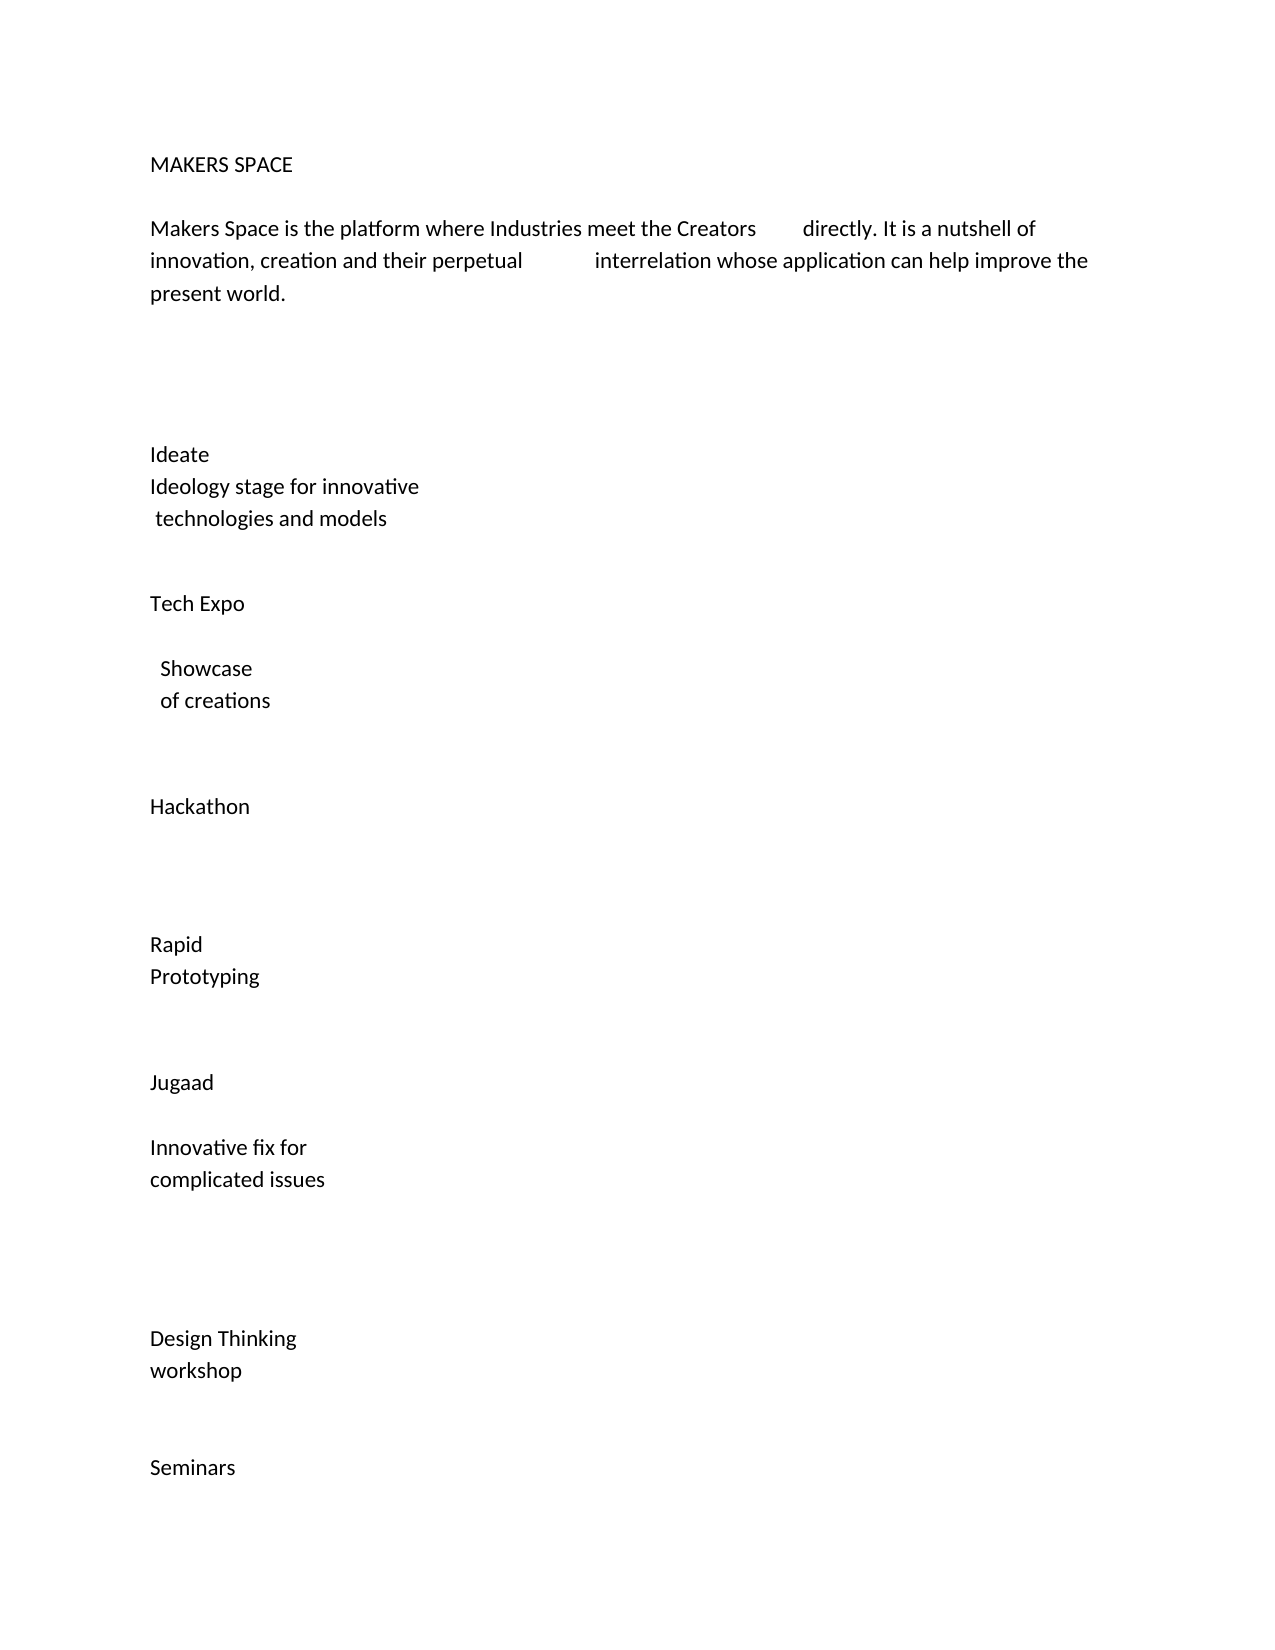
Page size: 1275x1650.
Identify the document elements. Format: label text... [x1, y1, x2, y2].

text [150, 1324, 1125, 1481]
text Jugaad Innovative fix for complicated issues [150, 1068, 1125, 1193]
text Tech Expo Showcase of creations [150, 589, 1125, 714]
text Rapid Prototyping [150, 930, 1125, 990]
text Hackathon [150, 792, 1125, 852]
text MAKERS SPACE Makers Space is the platform where Industries meet the Creators directly. It is a nutshell of innovation, creation and their perpetual interrelation whose application can help improve the present world. Ideate Ideology stage for innovative technologies and models [150, 150, 1125, 564]
